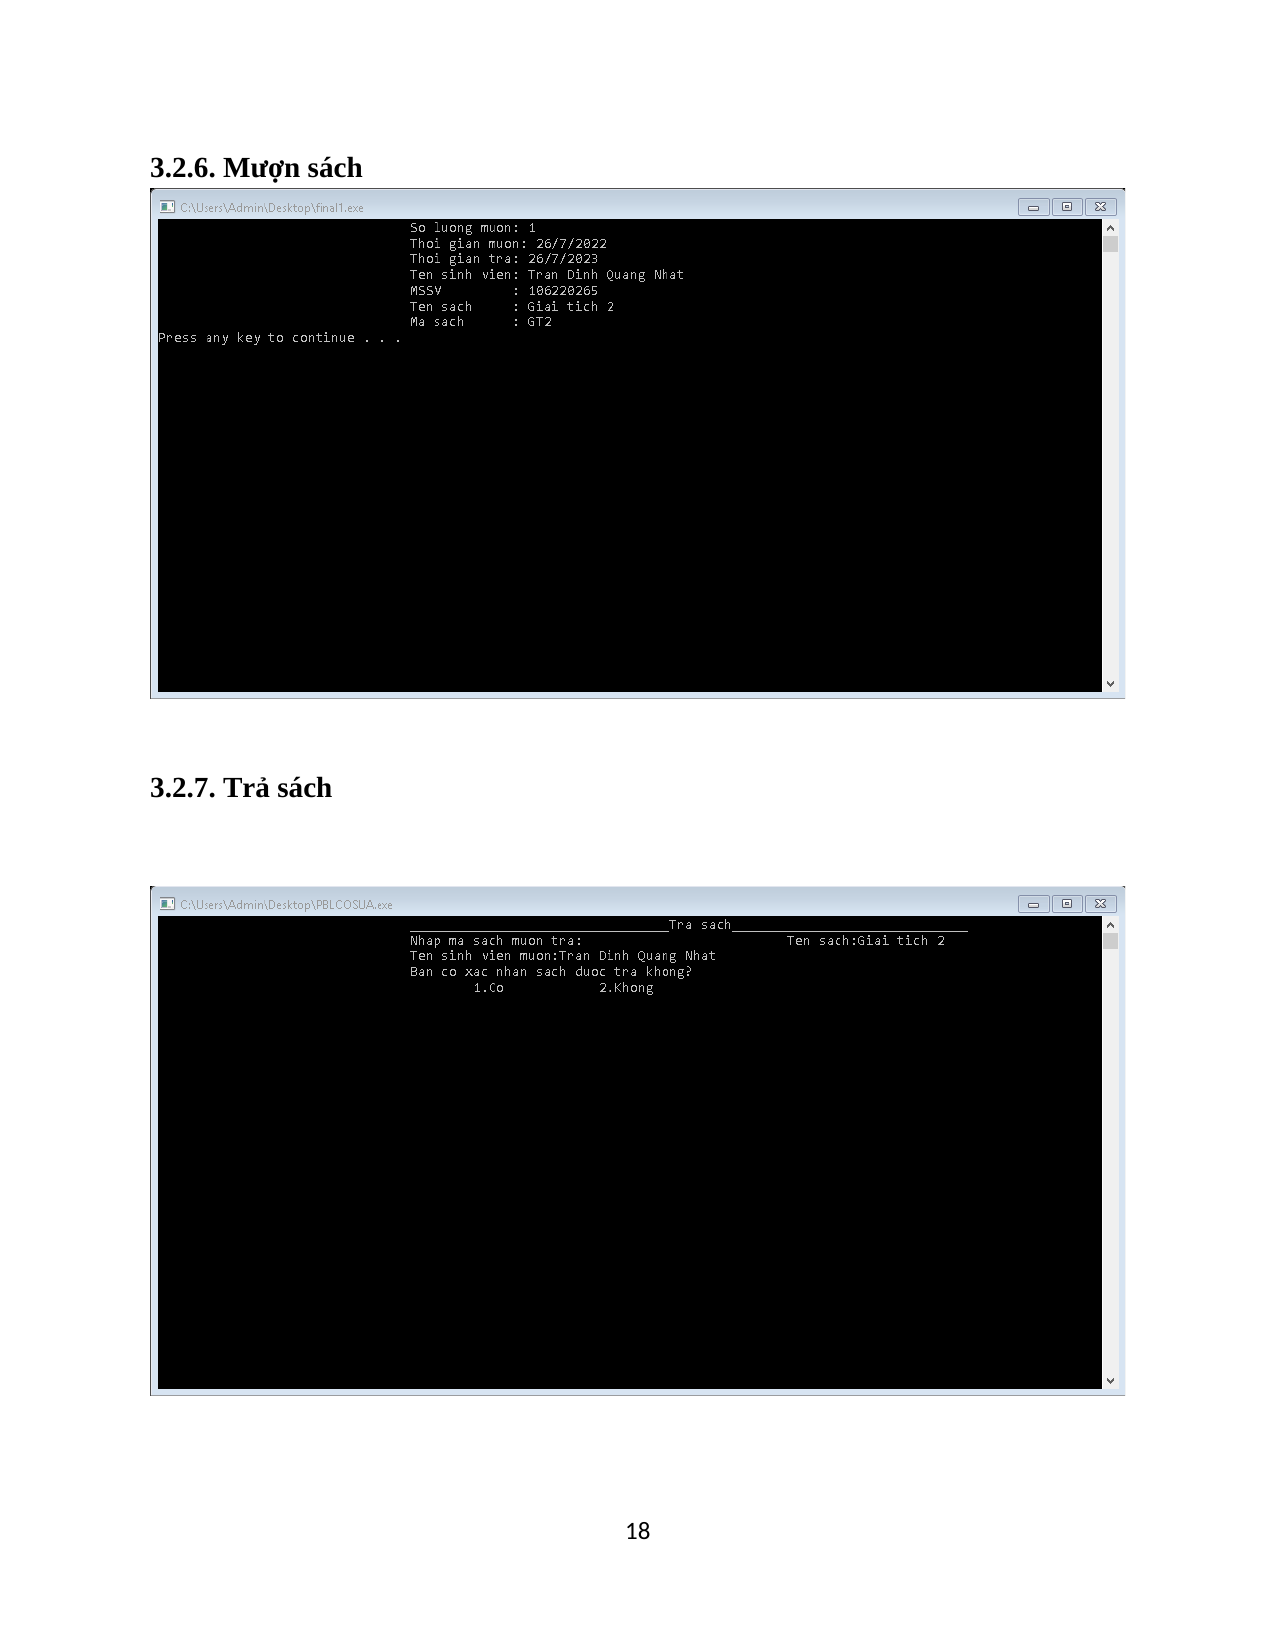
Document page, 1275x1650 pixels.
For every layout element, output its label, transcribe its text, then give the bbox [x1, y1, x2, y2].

text 3.2.7. Trả sách [150, 770, 1125, 804]
text 3.2.6. Mượn sách [150, 150, 1125, 183]
